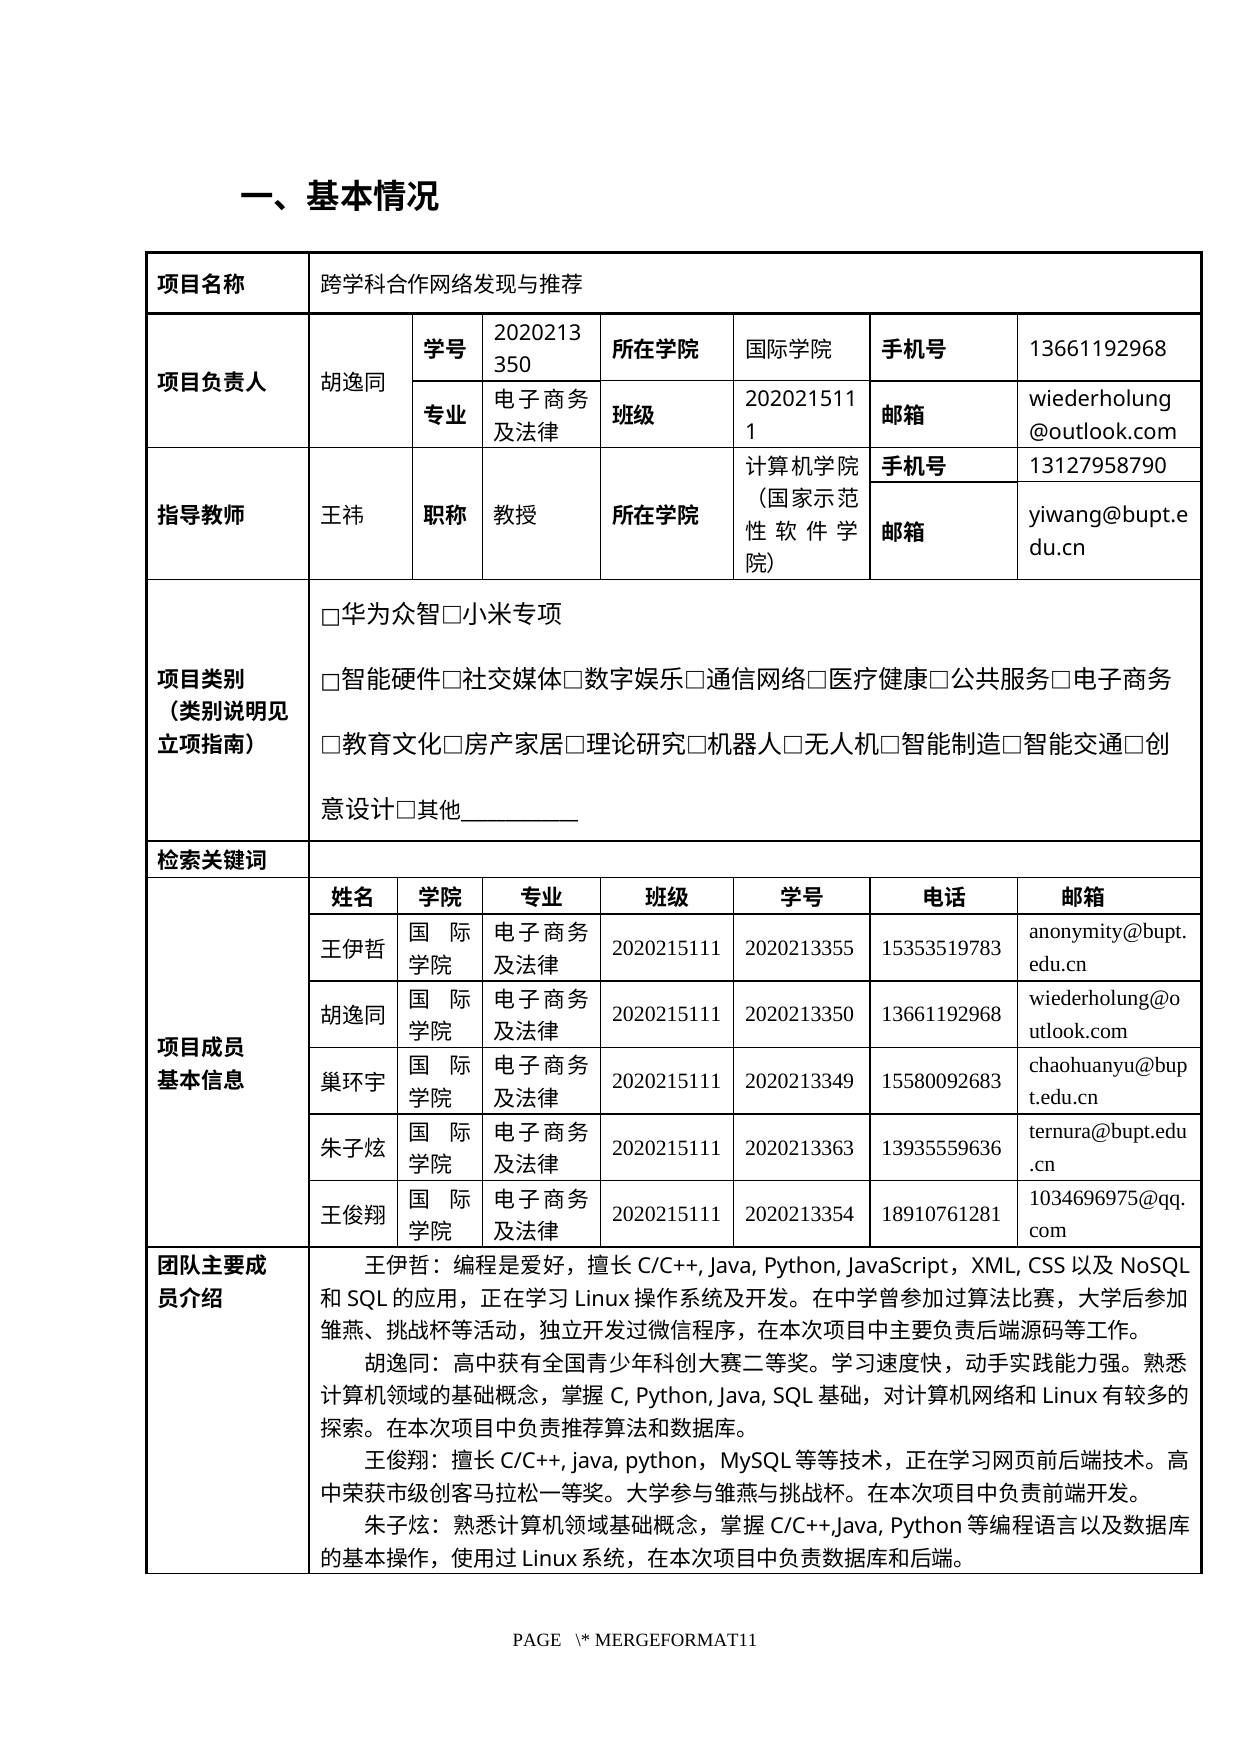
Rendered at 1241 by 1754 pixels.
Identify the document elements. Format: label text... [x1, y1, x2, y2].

table_cell 检索关键词 [148, 842, 308, 877]
table_cell 项目成员 基本信息 [148, 878, 308, 1246]
table_cell chaohuanyu@bupt.edu.cn [1018, 1048, 1200, 1113]
table_cell 15580092683 [871, 1048, 1017, 1113]
table_cell 电子商务及法律 [483, 1048, 600, 1113]
table_cell 13661192968 [1018, 315, 1200, 380]
text 一、基本情况 [158, 162, 1112, 227]
table_cell 2020213354 [734, 1181, 869, 1246]
table_cell 指导教师 [148, 448, 308, 578]
table_cell 2020215111 [734, 381, 869, 447]
table_cell 胡逸同 [310, 315, 412, 447]
table_cell 班级 [601, 381, 733, 447]
table_cell [310, 842, 1200, 877]
table_cell 2020215111 [601, 915, 733, 980]
table_cell 电子商务及法律 [483, 982, 600, 1046]
table_cell 项目类别 （类别说明见立项指南） [148, 580, 308, 840]
table_cell 学号 [734, 878, 869, 913]
table_header 项目名称 [148, 254, 308, 312]
table_cell 巢环宇 [310, 1048, 397, 1113]
table_cell 所在学院 [601, 448, 733, 578]
table_cell 胡逸同 [310, 982, 397, 1046]
table_cell 2020213350 [734, 982, 869, 1046]
table_cell 15353519783 [871, 915, 1017, 980]
table_cell 国际学院 [398, 915, 482, 980]
table_cell 项目负责人 [148, 315, 308, 447]
table_cell wiederholung@outlook.com [1018, 382, 1200, 447]
table_cell 专业 [483, 878, 600, 913]
table_cell 专业 [413, 382, 482, 447]
table_cell 邮箱 [871, 382, 1017, 447]
table_cell 姓名 [310, 878, 397, 913]
table_cell 国际学院 [398, 1048, 482, 1113]
table_cell 电子商务及法律 [483, 382, 600, 447]
table_cell 2020215111 [601, 982, 733, 1046]
table_cell 邮箱 [1018, 878, 1200, 913]
table_cell 班级 [601, 878, 733, 913]
table_cell 18910761281 [871, 1181, 1017, 1246]
table_cell 所在学院 [601, 315, 733, 380]
table_cell 13935559636 [871, 1115, 1017, 1179]
table_header 跨学科合作网络发现与推荐 [310, 254, 1200, 312]
table_cell 1034696975@qq.com [1018, 1181, 1200, 1246]
table_cell 邮箱 [871, 483, 1017, 578]
table_cell 2020215111 [601, 1181, 733, 1246]
table_cell ternura@bupt.edu.cn [1018, 1115, 1200, 1179]
table_cell 2020215111 [601, 1048, 733, 1113]
table_cell 国际学院 [398, 1115, 482, 1179]
table_cell 手机号 [871, 448, 1017, 481]
table_cell 计算机学院（国家示范性软件学院） [734, 448, 869, 578]
table_cell 2020213349 [734, 1048, 869, 1113]
table_cell 电子商务及法律 [483, 915, 600, 980]
table_cell 13127958790 [1018, 448, 1200, 481]
table_cell 王俊翔 [310, 1181, 397, 1246]
table_cell 朱子炫 [310, 1115, 397, 1179]
table_cell 国际学院 [398, 1181, 482, 1246]
table_cell 团队主要成 员介绍 [148, 1248, 308, 1573]
table_cell 职称 [413, 448, 482, 578]
table_cell 王祎 [310, 448, 412, 578]
table_cell 电话 [871, 878, 1017, 913]
table_cell 电子商务及法律 [483, 1115, 600, 1179]
table_cell anonymity@bupt.edu.cn [1018, 915, 1200, 980]
table_cell 学院 [398, 878, 482, 913]
table_cell 2020213363 [734, 1115, 869, 1179]
table_cell 手机号 [871, 315, 1017, 380]
table_cell 电子商务及法律 [483, 1181, 600, 1246]
table_cell wiederholung@outlook.com [1018, 982, 1200, 1046]
table_cell □华为众智□小米专项 □智能硬件□社交媒体□数字娱乐□通信网络□医疗健康□公共服务□电子商务□教育文化□房产家居□理论研究□机器人□无人机□智能制造□智能交通□创意设计□其他_____________ [310, 580, 1200, 840]
table_cell 2020213350 [483, 315, 600, 380]
table_cell 2020213355 [734, 915, 869, 980]
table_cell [310, 1248, 1200, 1573]
table_cell 2020215111 [601, 1115, 733, 1179]
table_cell 国际学院 [398, 982, 482, 1046]
table_cell 学号 [413, 315, 482, 380]
table_cell 国际学院 [734, 315, 869, 380]
table_cell 教授 [483, 448, 600, 578]
table_cell yiwang@bupt.edu.cn [1018, 482, 1200, 578]
table_cell 王伊哲 [310, 915, 397, 980]
table_cell 13661192968 [871, 982, 1017, 1046]
